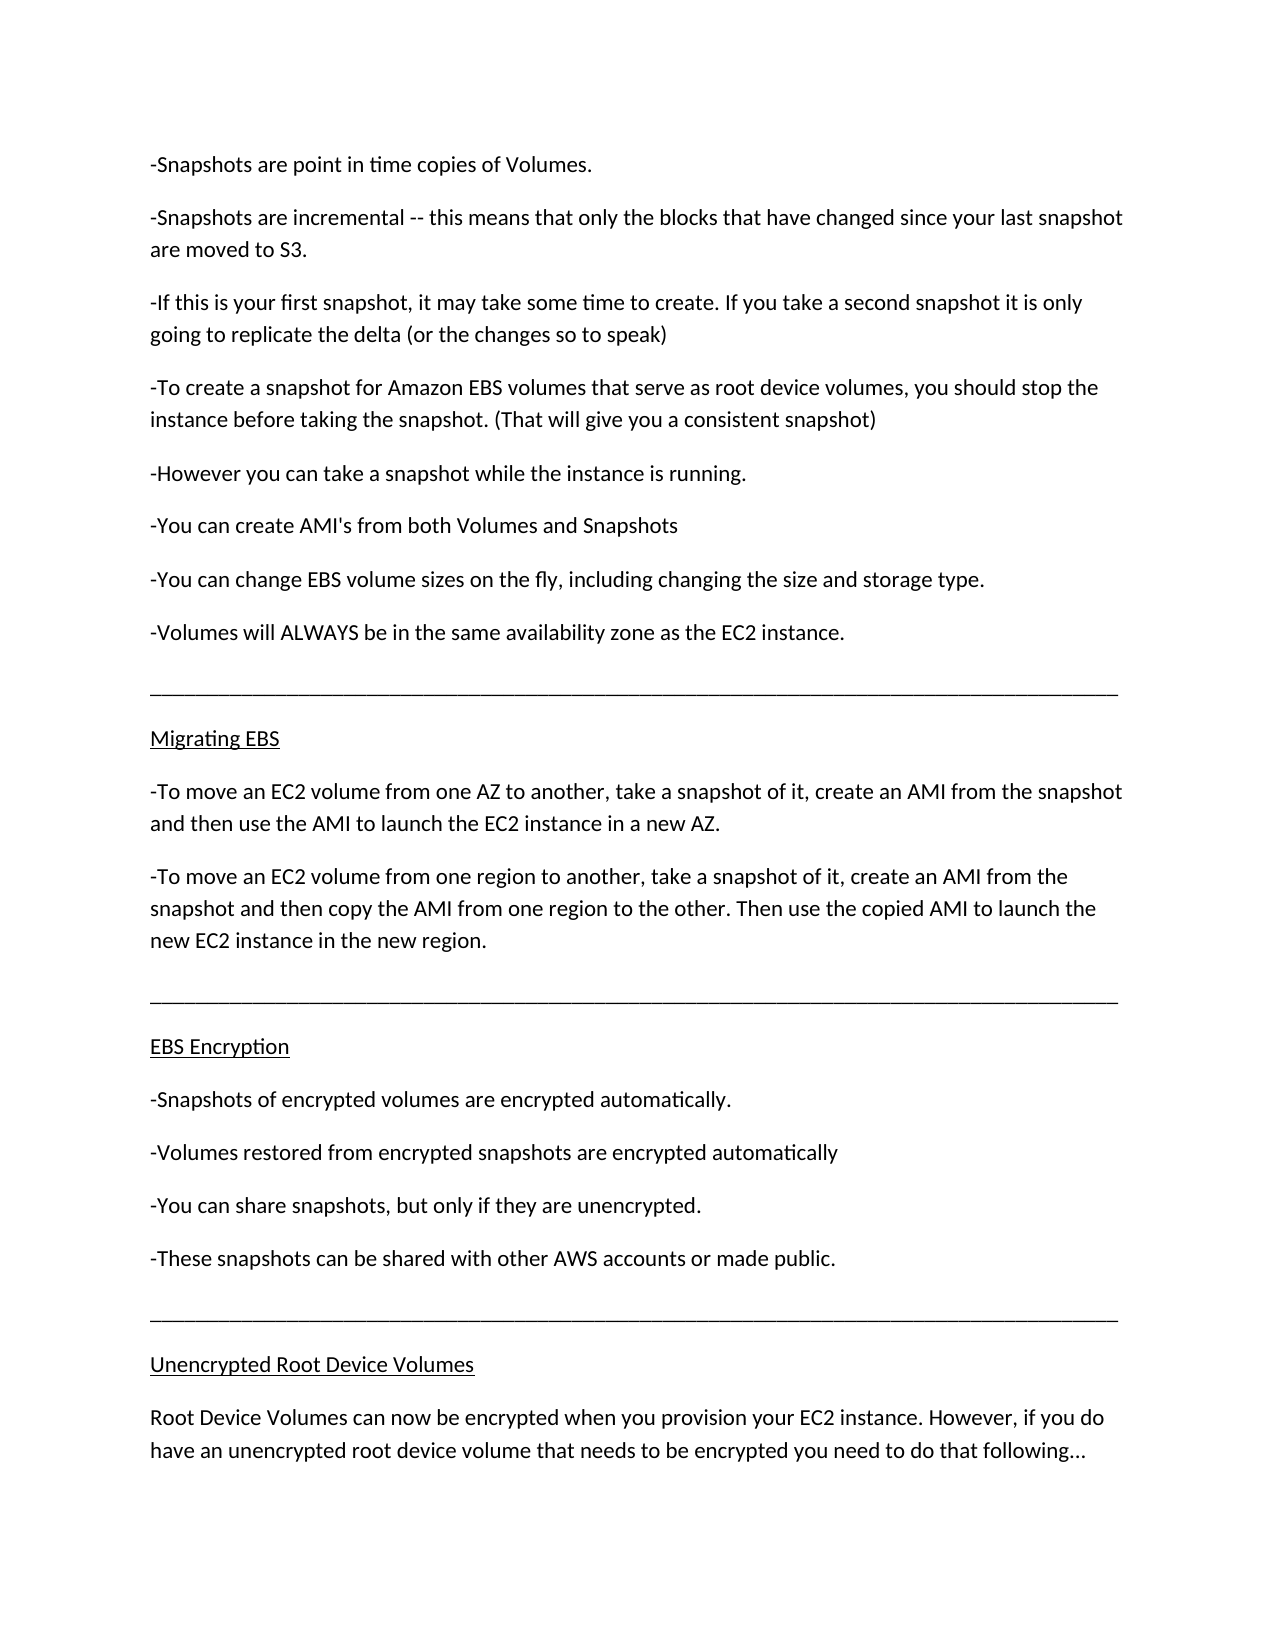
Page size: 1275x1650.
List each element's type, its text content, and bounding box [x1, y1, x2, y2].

text Unencrypted Root Device Volumes [150, 1351, 1125, 1378]
text -Snapshots are point in time copies of Volumes. [150, 150, 1125, 178]
text -You can change EBS volume sizes on the fly, including changing the size and storage type. [150, 565, 1125, 593]
text -These snapshots can be shared with other AWS accounts or made public. [150, 1244, 1125, 1272]
text _____________________________________________________________________________________ [150, 671, 1125, 699]
text -You can share snapshots, but only if they are unencrypted. [150, 1191, 1125, 1219]
text -Snapshots of encrypted volumes are encrypted automatically. [150, 1085, 1125, 1113]
text -If this is your first snapshot, it may take some time to create. If you take a second snapshot it is only going to replicate the delta (or the changes so to speak) [150, 288, 1125, 348]
text _____________________________________________________________________________________ [150, 1297, 1125, 1326]
text Migrating EBS [150, 724, 1125, 752]
text -To move an EC2 volume from one AZ to another, take a snapshot of it, create an AMI from the snapshot and then use the AMI to launch the EC2 instance in a new AZ. [150, 777, 1125, 837]
text -To create a snapshot for Amazon EBS volumes that serve as root device volumes, you should stop the instance before taking the snapshot. (That will give you a consistent snapshot) [150, 373, 1125, 434]
text EBS Encryption [150, 1032, 1125, 1060]
text -To move an EC2 volume from one region to another, take a snapshot of it, create an AMI from the snapshot and then copy the AMI from one region to the other. Then use the copied AMI to launch the new EC2 instance in the new region. [150, 862, 1125, 954]
text -Volumes will ALWAYS be in the same availability zone as the EC2 instance. [150, 618, 1125, 646]
text -Snapshots are incremental -- this means that only the blocks that have changed since your last snapshot are moved to S3. [150, 203, 1125, 263]
text -However you can take a snapshot while the instance is running. [150, 459, 1125, 487]
text -You can create AMI's from both Volumes and Snapshots [150, 512, 1125, 540]
text -Volumes restored from encrypted snapshots are encrypted automatically [150, 1138, 1125, 1166]
text _____________________________________________________________________________________ [150, 979, 1125, 1007]
text Root Device Volumes can now be encrypted when you provision your EC2 instance. However, if you do have an unencrypted root device volume that needs to be encrypted you need to do that following... [150, 1403, 1125, 1464]
